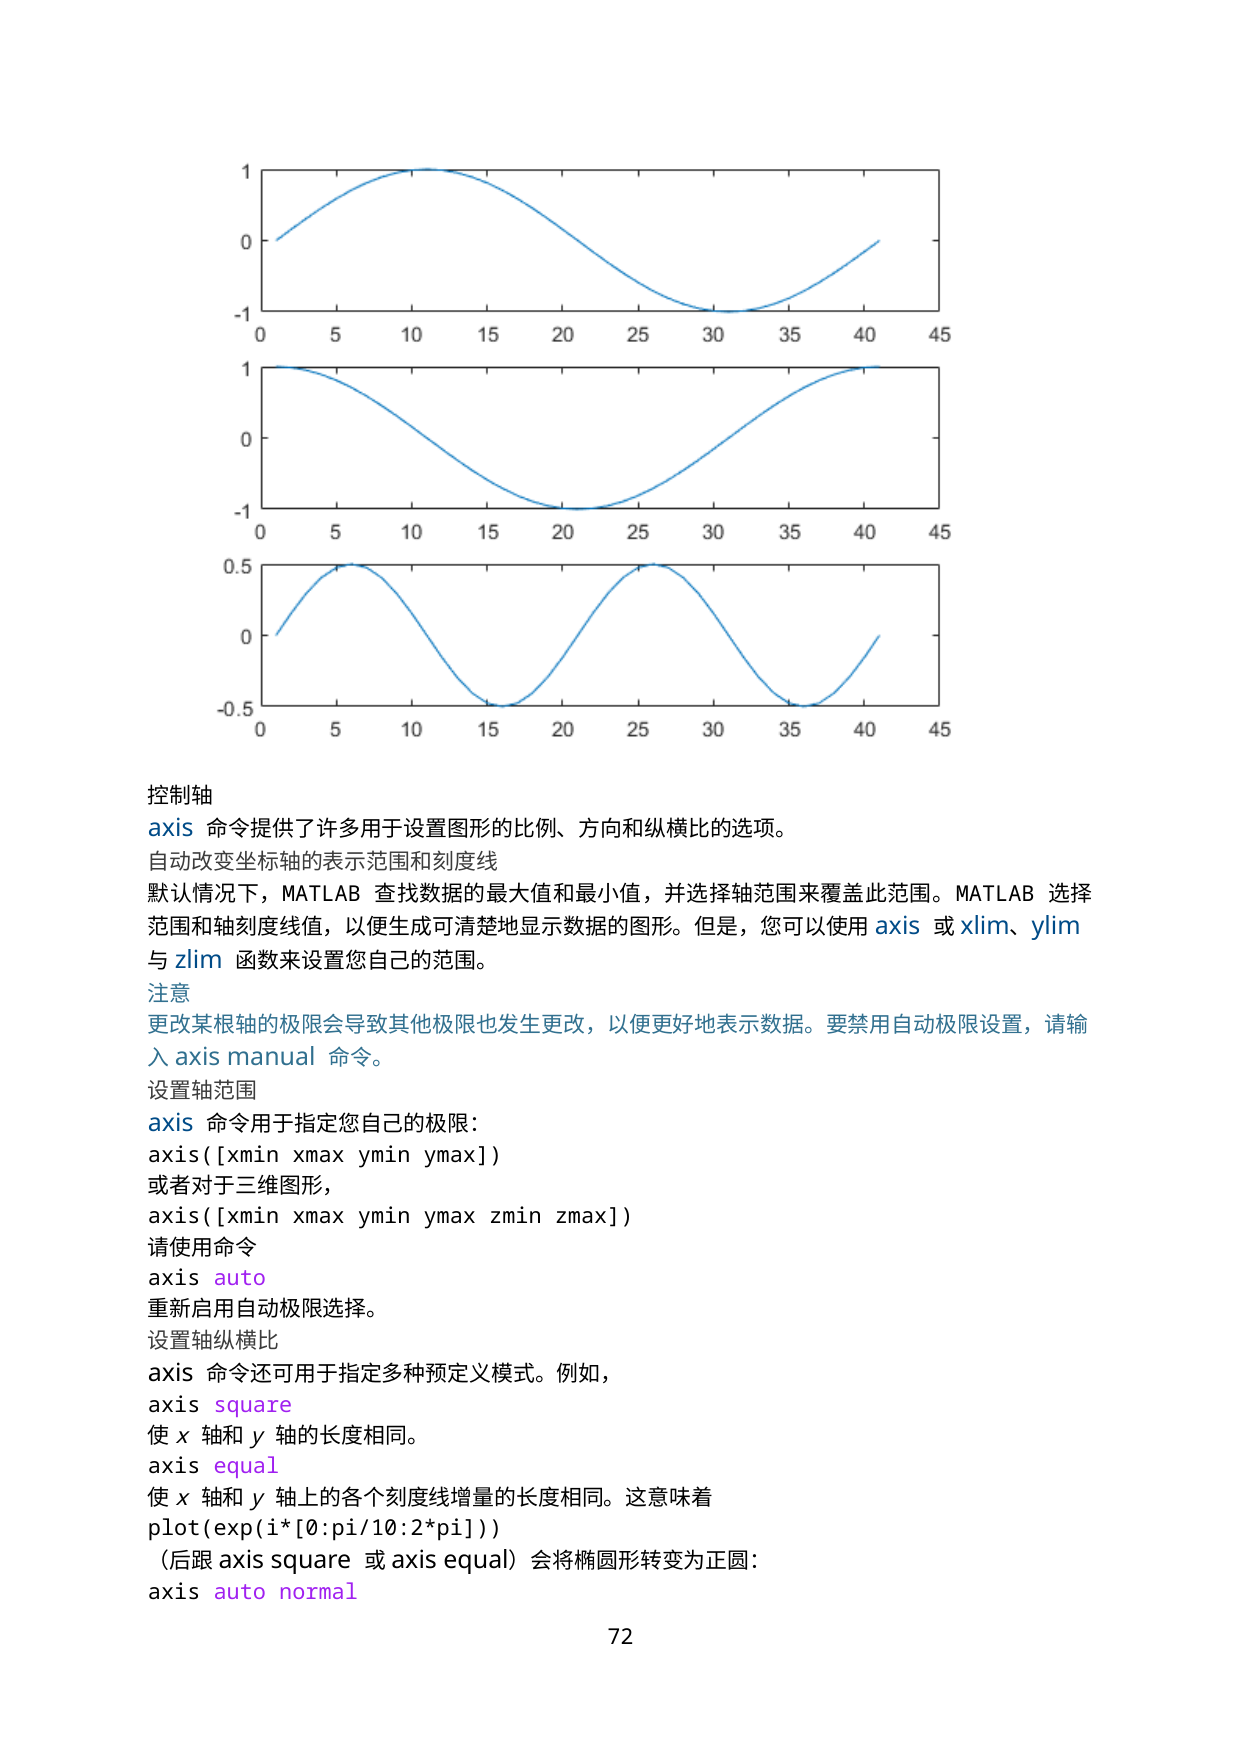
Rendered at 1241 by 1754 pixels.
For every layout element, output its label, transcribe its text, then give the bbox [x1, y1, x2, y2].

text 设置轴纵横比 [148, 1323, 1092, 1355]
text 或者对于三维图形， [148, 1168, 1092, 1200]
text axis 命令还可用于指定多种预定义模式。例如， [148, 1355, 1092, 1389]
text 控制轴 [148, 778, 1092, 810]
text 设置轴范围 [148, 1073, 1092, 1104]
text axis 命令提供了许多用于设置图形的比例、方向和纵横比的选项。 [148, 810, 1092, 844]
text （后跟 axis square 或 axis equal）会将椭圆形转变为正圆： [148, 1542, 1092, 1576]
text 使 x 轴和 y 轴上的各个刻度线增量的长度相同。这意味着 [148, 1480, 1092, 1512]
text axis 命令用于指定您自己的极限： [148, 1104, 1092, 1139]
text axis auto normal [148, 1576, 1092, 1606]
text 自动改变坐标轴的表示范围和刻度线 [148, 844, 1092, 876]
text 默认情况下，MATLAB 查找数据的最大值和最小值，并选择轴范围来覆盖此范围。MATLAB 选择范围和轴刻度线值，以便生成可清楚地显示数据的图形。但是，您可以使用 axis 或 xlim、ylim 与 zlim 函数来设置您自己的范围。 [148, 876, 1092, 976]
text axis([xmin xmax ymin ymax zmin zmax]) [148, 1200, 1092, 1230]
text 更改某根轴的极限会导致其他极限也发生更改，以便更好地表示数据。要禁用自动极限设置，请输入 axis manual 命令。 [148, 1007, 1092, 1073]
text 注意 [148, 976, 1092, 1007]
text 重新启用自动极限选择。 [148, 1291, 1092, 1323]
text axis([xmin xmax ymin ymax]) [148, 1139, 1092, 1168]
text axis square [148, 1389, 1092, 1418]
text axis equal [148, 1450, 1092, 1480]
text 请使用命令 [148, 1230, 1092, 1262]
text axis auto [148, 1262, 1092, 1291]
picture [147, 122, 1023, 779]
text plot(exp(i*[0:pi/10:2*pi])) [148, 1512, 1092, 1542]
text 使 x 轴和 y 轴的长度相同。 [148, 1418, 1092, 1450]
